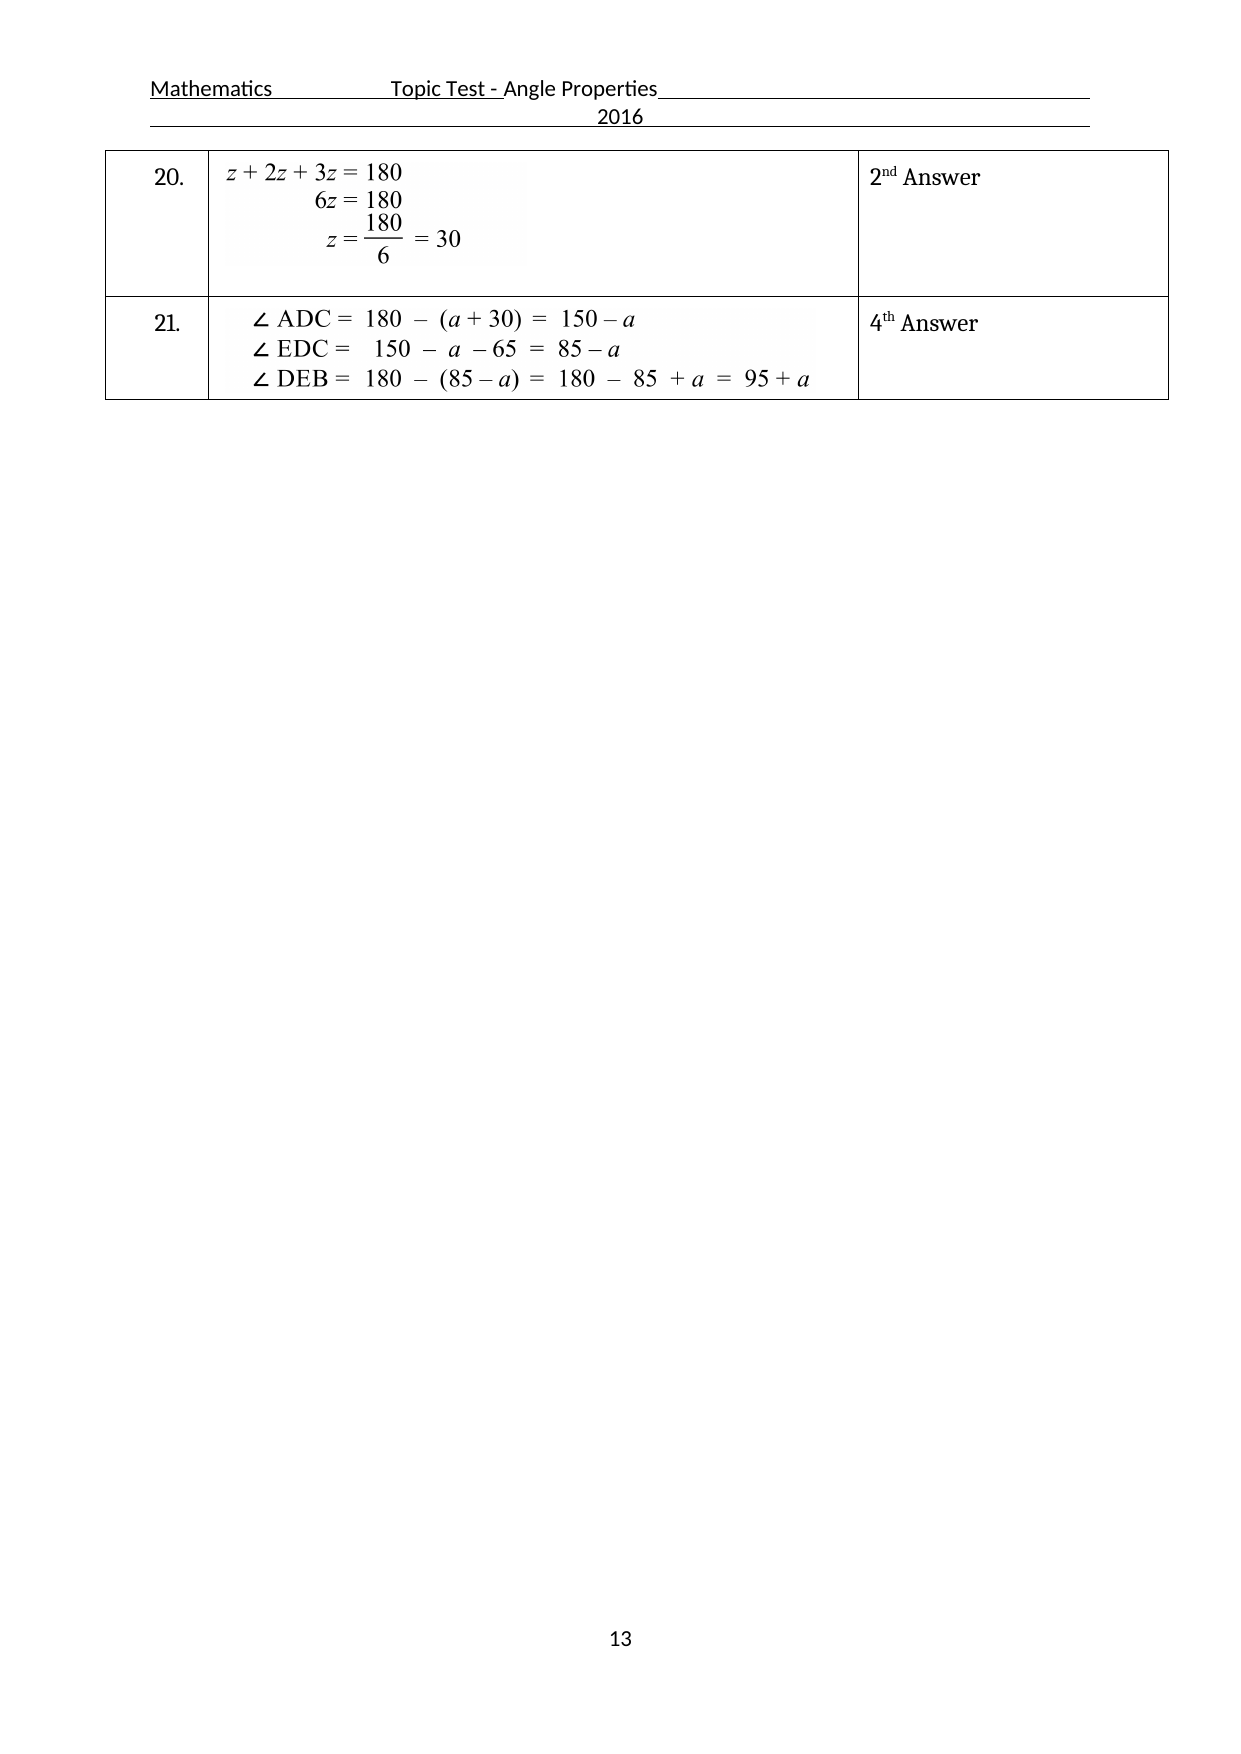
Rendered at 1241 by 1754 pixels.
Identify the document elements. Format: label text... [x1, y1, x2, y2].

table_cell [209, 297, 858, 399]
table_cell 4th Answer [859, 297, 1168, 399]
table_cell [106, 151, 208, 296]
table_cell [106, 297, 208, 399]
picture [225, 308, 816, 393]
table_cell 2nd Answer [859, 151, 1168, 296]
picture [225, 162, 527, 266]
table_cell [209, 151, 858, 296]
